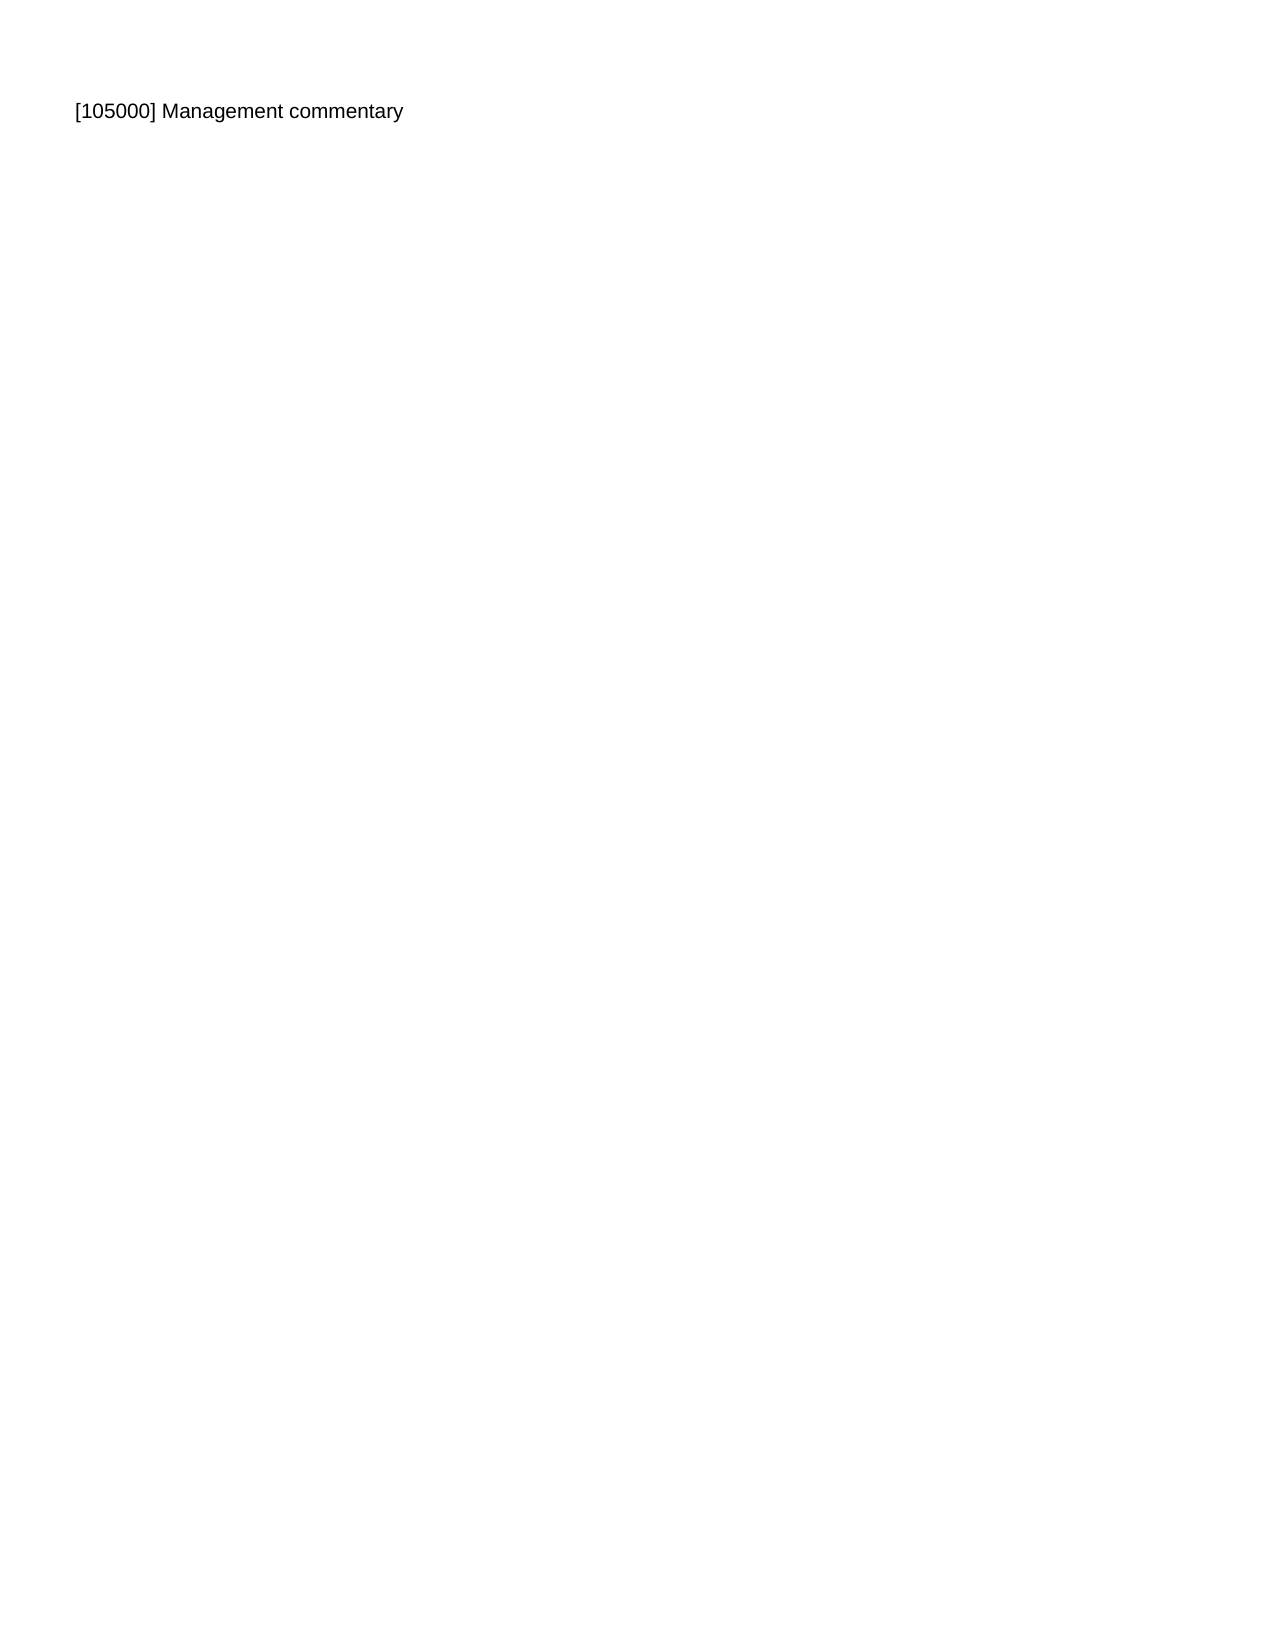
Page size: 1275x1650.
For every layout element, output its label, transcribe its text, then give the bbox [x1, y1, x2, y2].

text [105000] Management commentary [75, 99, 1200, 123]
